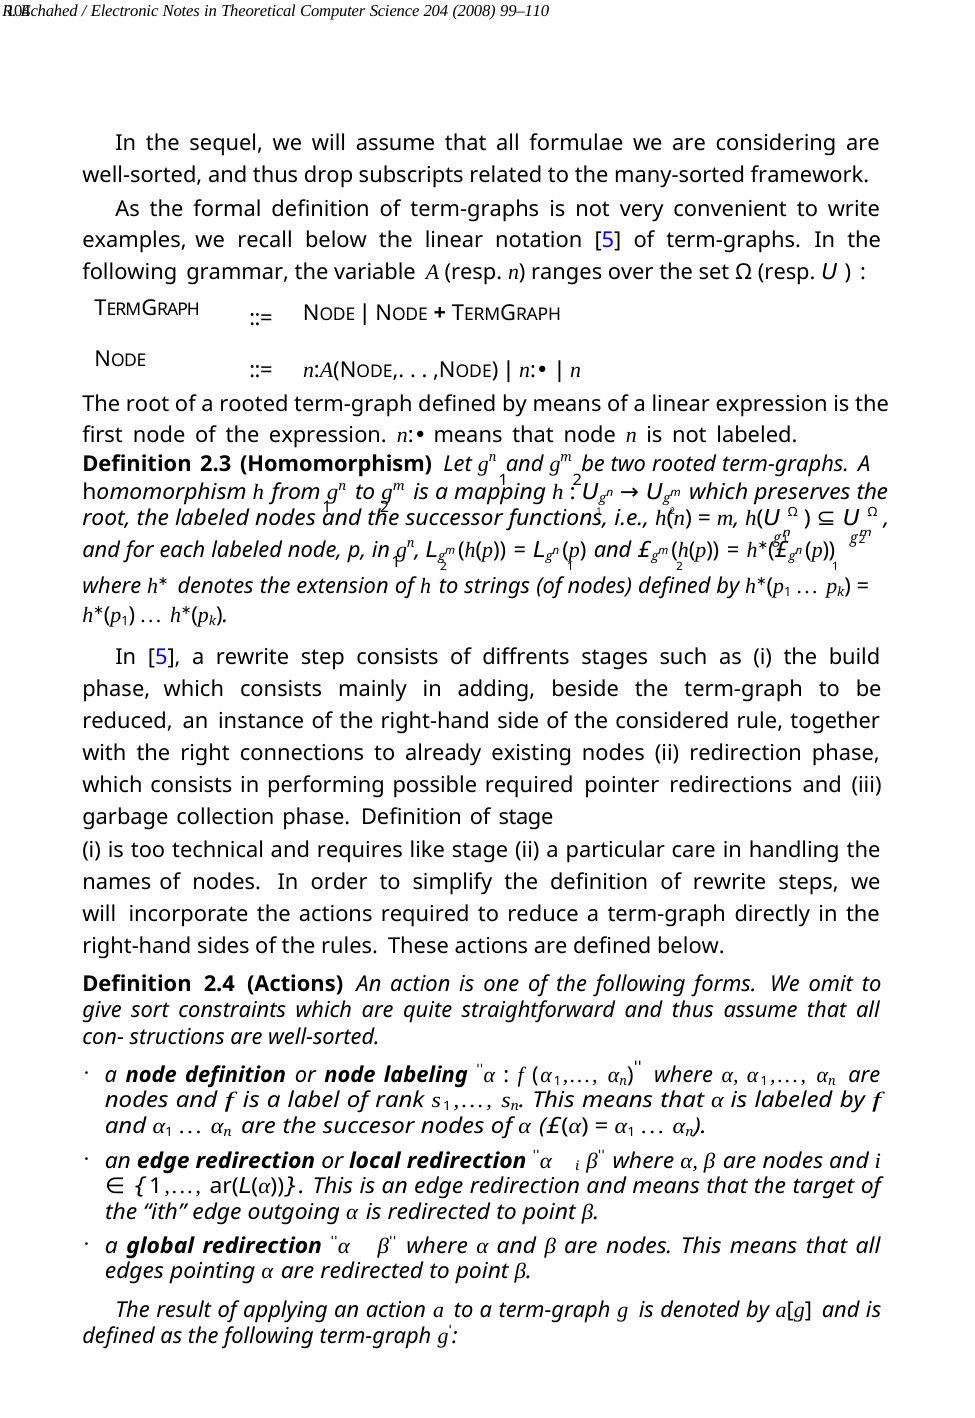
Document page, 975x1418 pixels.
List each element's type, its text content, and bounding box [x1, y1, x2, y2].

list an edge redirection or local redirection ''α i β'' where α, β are nodes and i ∈ {1,..., ar(L(α))}. This is an edge redirection and means that the target of the “ith” edge outgoing α is redirected to point β. [84, 1147, 881, 1226]
text Node | Node + TermGraph [303, 297, 910, 327]
text Node [94, 343, 156, 372]
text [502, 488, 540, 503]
list a node definition or node labeling ''α : f (α1,..., αn)'' where α, α1,..., αn are nodes and f is a label of rank s1,..., sn. This means that α is labeled by f and α1 ... αn are the succesor nodes of α (£(α) = α1 ... αn). [84, 1061, 881, 1140]
text h∗(p1) ... h∗(pk). [82, 599, 910, 629]
text The result of applying an action a to a term-graph g is denoted by a[g] and is deﬁned as the following term-graph g': [82, 1296, 881, 1349]
text In the sequel, we will assume that all formulae we are considering are well-sorted, and thus drop subscripts related to the many-sorted framework. [82, 127, 881, 188]
text The root of a rooted term-graph defined by means of a linear expression is the first node of the expression. n:• means that node n is not labeled. [82, 387, 896, 448]
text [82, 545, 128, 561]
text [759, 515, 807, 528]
text As the formal definition of term-graphs is not very convenient to write examples, we recall below the linear notation [5] of term-graphs. In the following grammar, the variable A (resp. n) ranges over the set Ω (resp. U ) : [82, 193, 881, 286]
text Definition 2.4 (Actions) An action is one of the following forms. We omit to give sort constraints which are quite straightforward and thus assume that all con- structions are well-sorted. [82, 970, 881, 1051]
text ::= [249, 302, 279, 331]
text root, the labeled nodes and the successor functions, i.e., h(n) = m, h(U Ω ) ⊆ U Ω , [82, 515, 511, 528]
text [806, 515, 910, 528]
text (i) is too technical and requires like stage (ii) a particular care in handling the names of nodes. In order to simplify the definition of rewrite steps, we will incorporate the actions required to reduce a term-graph directly in the right-hand sides of the rules. These actions are defined below. [82, 834, 881, 960]
text where h∗ denotes the extension of h to strings (of nodes) deﬁned by h∗(p1 ... pk) = [82, 573, 910, 599]
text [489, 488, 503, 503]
text TermGraph [94, 292, 225, 322]
text 1 2 [498, 475, 910, 488]
list a global redirection ''α β'' where α and β are nodes. This means that all edges pointing α are redirected to point β. [84, 1233, 881, 1285]
text Definition 2.3 (Homomorphism) Let gn and gm be two rooted term-graphs. A [82, 457, 910, 475]
text and for each labeled node, p, in gn, Lgm (h(p)) = Lgn (p) and £gm (h(p)) = h∗(£gn (p)) [349, 545, 910, 561]
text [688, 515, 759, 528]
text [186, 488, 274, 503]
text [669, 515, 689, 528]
text ::= n:A(Node,. . . ,Node) | n:• | n [249, 354, 910, 384]
text In [5], a rewrite step consists of diffrents stages such as (i) the build phase, which consists mainly in adding, beside the term-graph to be reduced, an instance of the right-hand side of the considered rule, together with the right connections to already existing nodes (ii) redirection phase, which consists in performing possible required pointer redirections and (iii) garbage collection phase. Definition of stage [82, 641, 881, 831]
